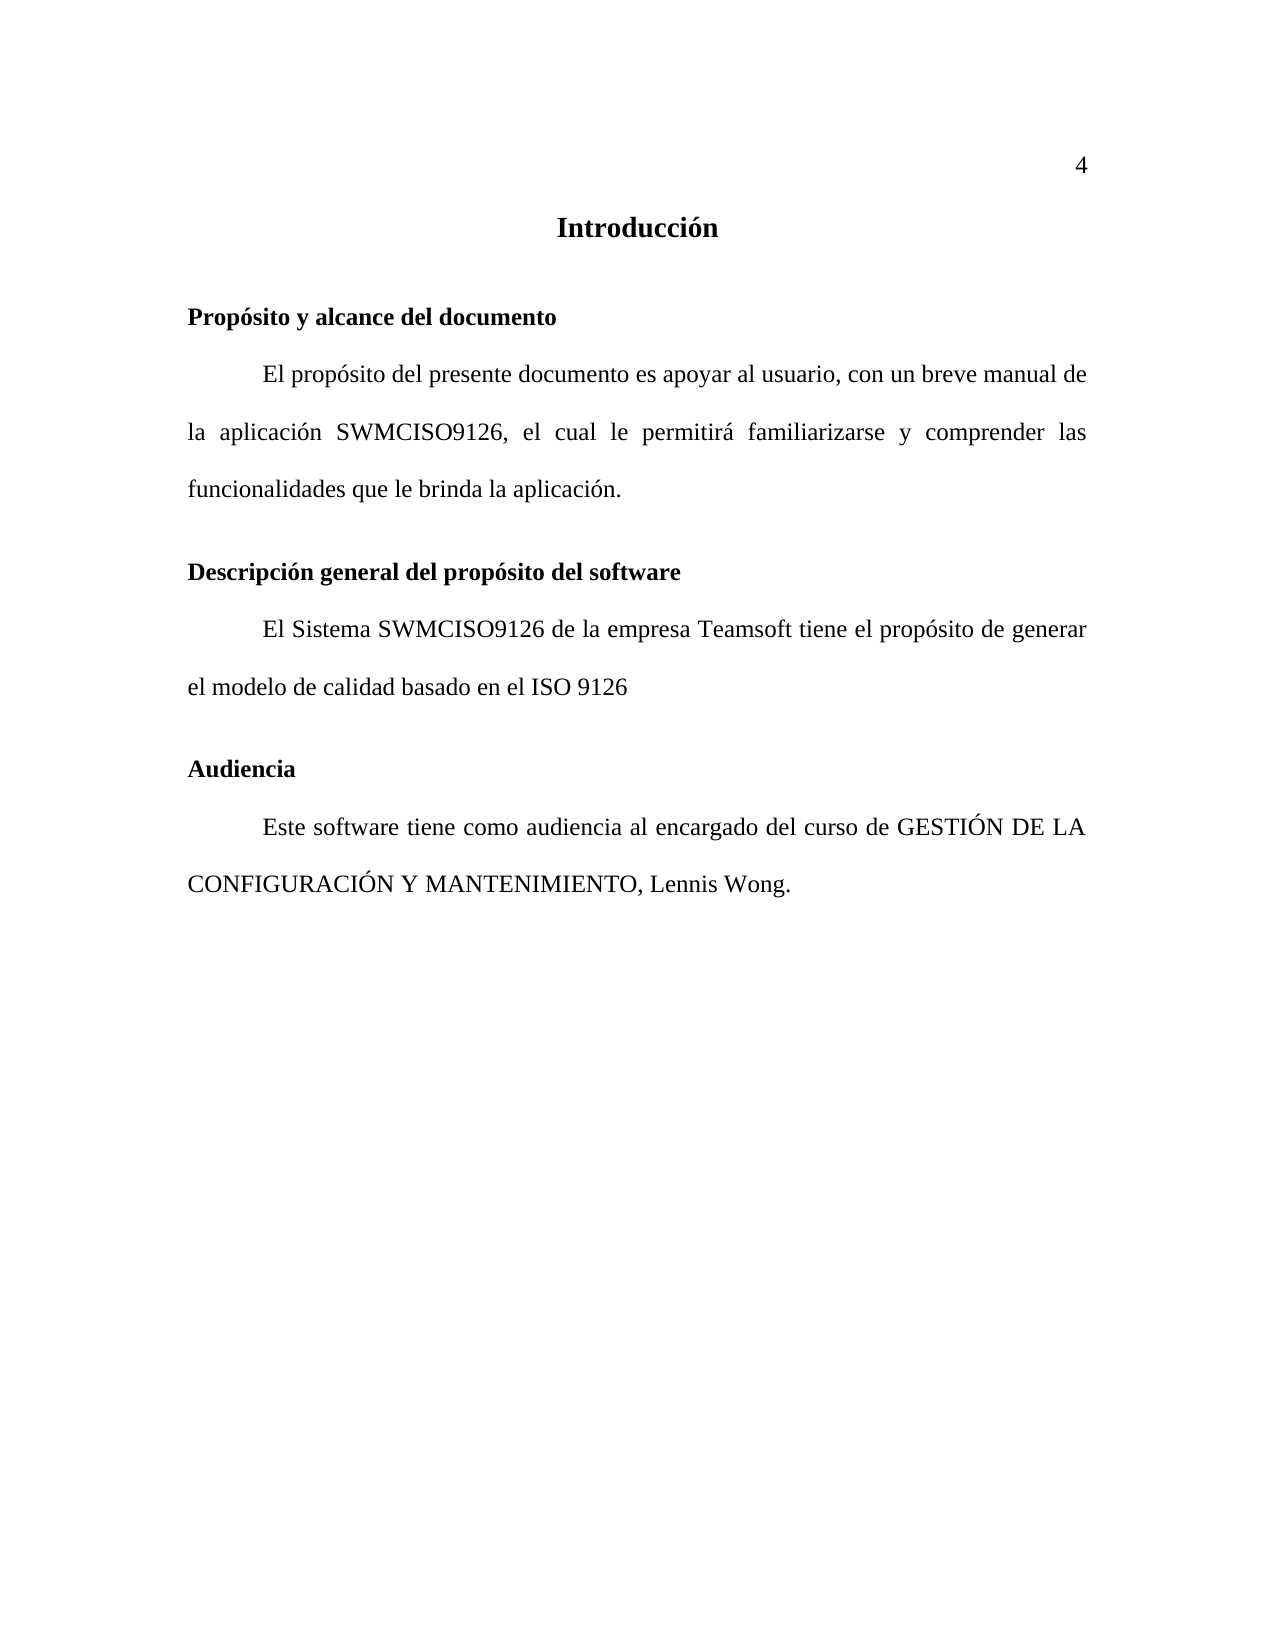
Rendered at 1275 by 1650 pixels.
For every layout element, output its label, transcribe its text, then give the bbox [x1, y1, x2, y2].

subtitle Introducción [187, 210, 1087, 243]
text El propósito del presente documento es apoyar al usuario, con un breve manual de la aplicación SWMCISO9126, el cual le permitirá familiarizarse y comprender las funcionalidades que le brinda la aplicación. [187, 359, 1087, 503]
subtitle Descripción general del propósito del software [187, 557, 1087, 586]
subtitle Audiencia [187, 754, 1087, 783]
text El Sistema SWMCISO9126 de la empresa Teamsoft tiene el propósito de generar el modelo de calidad basado en el ISO 9126 [187, 614, 1087, 701]
text Este software tiene como audiencia al encargado del curso de GESTIÓN DE LA CONFIGURACIÓN Y MANTENIMIENTO, Lennis Wong. [187, 812, 1087, 898]
subtitle Propósito y alcance del documento [187, 302, 1087, 331]
